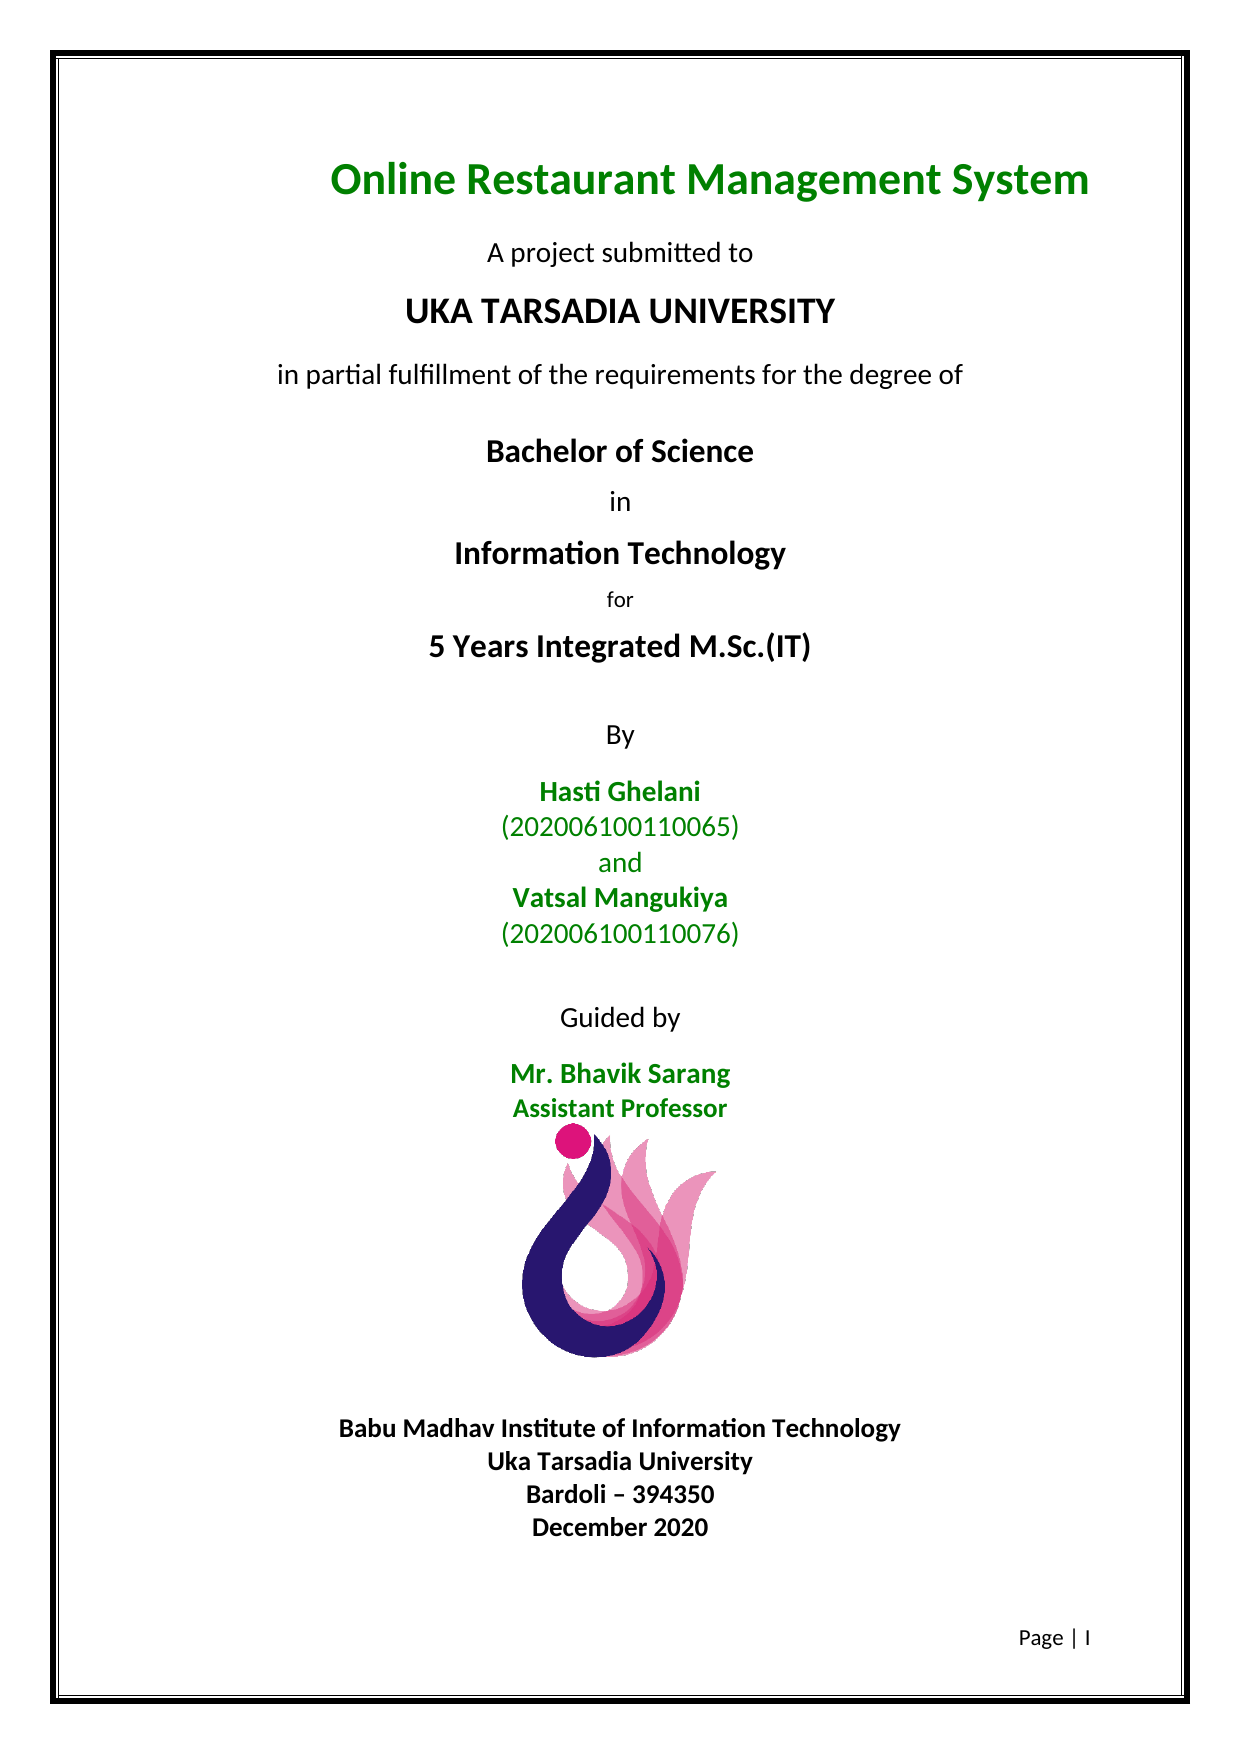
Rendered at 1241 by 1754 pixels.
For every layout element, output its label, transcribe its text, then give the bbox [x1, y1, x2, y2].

text in [150, 483, 1090, 519]
text By [150, 716, 1090, 752]
picture [435, 1123, 805, 1387]
text December 2020 [150, 1511, 1090, 1543]
text Information Technology [150, 532, 1090, 572]
text Assistant Professor [150, 1091, 1090, 1124]
text Bachelor of Science [150, 430, 1090, 471]
text Uka Tarsadia University [150, 1444, 1090, 1477]
text UKA TARSADIA UNIVERSITY [150, 287, 1090, 333]
text Hasti Ghelani [150, 773, 1090, 808]
text Guided by [150, 999, 1090, 1034]
text (202006100110076) [150, 915, 1090, 951]
text Babu Madhav Institute of Information Technology [150, 1411, 1090, 1444]
text Mr. Bhavik Sarang [150, 1055, 1090, 1091]
text Vatsal Mangukiya [150, 879, 1090, 915]
text (202006100110065) [150, 808, 1090, 844]
text 5 Years Integrated M.Sc.(IT) [150, 625, 1090, 666]
text in partial fulfillment of the requirements for the degree of [150, 356, 1090, 392]
text Online Restaurant Management System [150, 150, 1090, 206]
text for [150, 585, 1090, 613]
text Bardoli – 394350 [150, 1477, 1090, 1511]
text and [150, 844, 1090, 879]
text A project submitted to [150, 234, 1090, 269]
